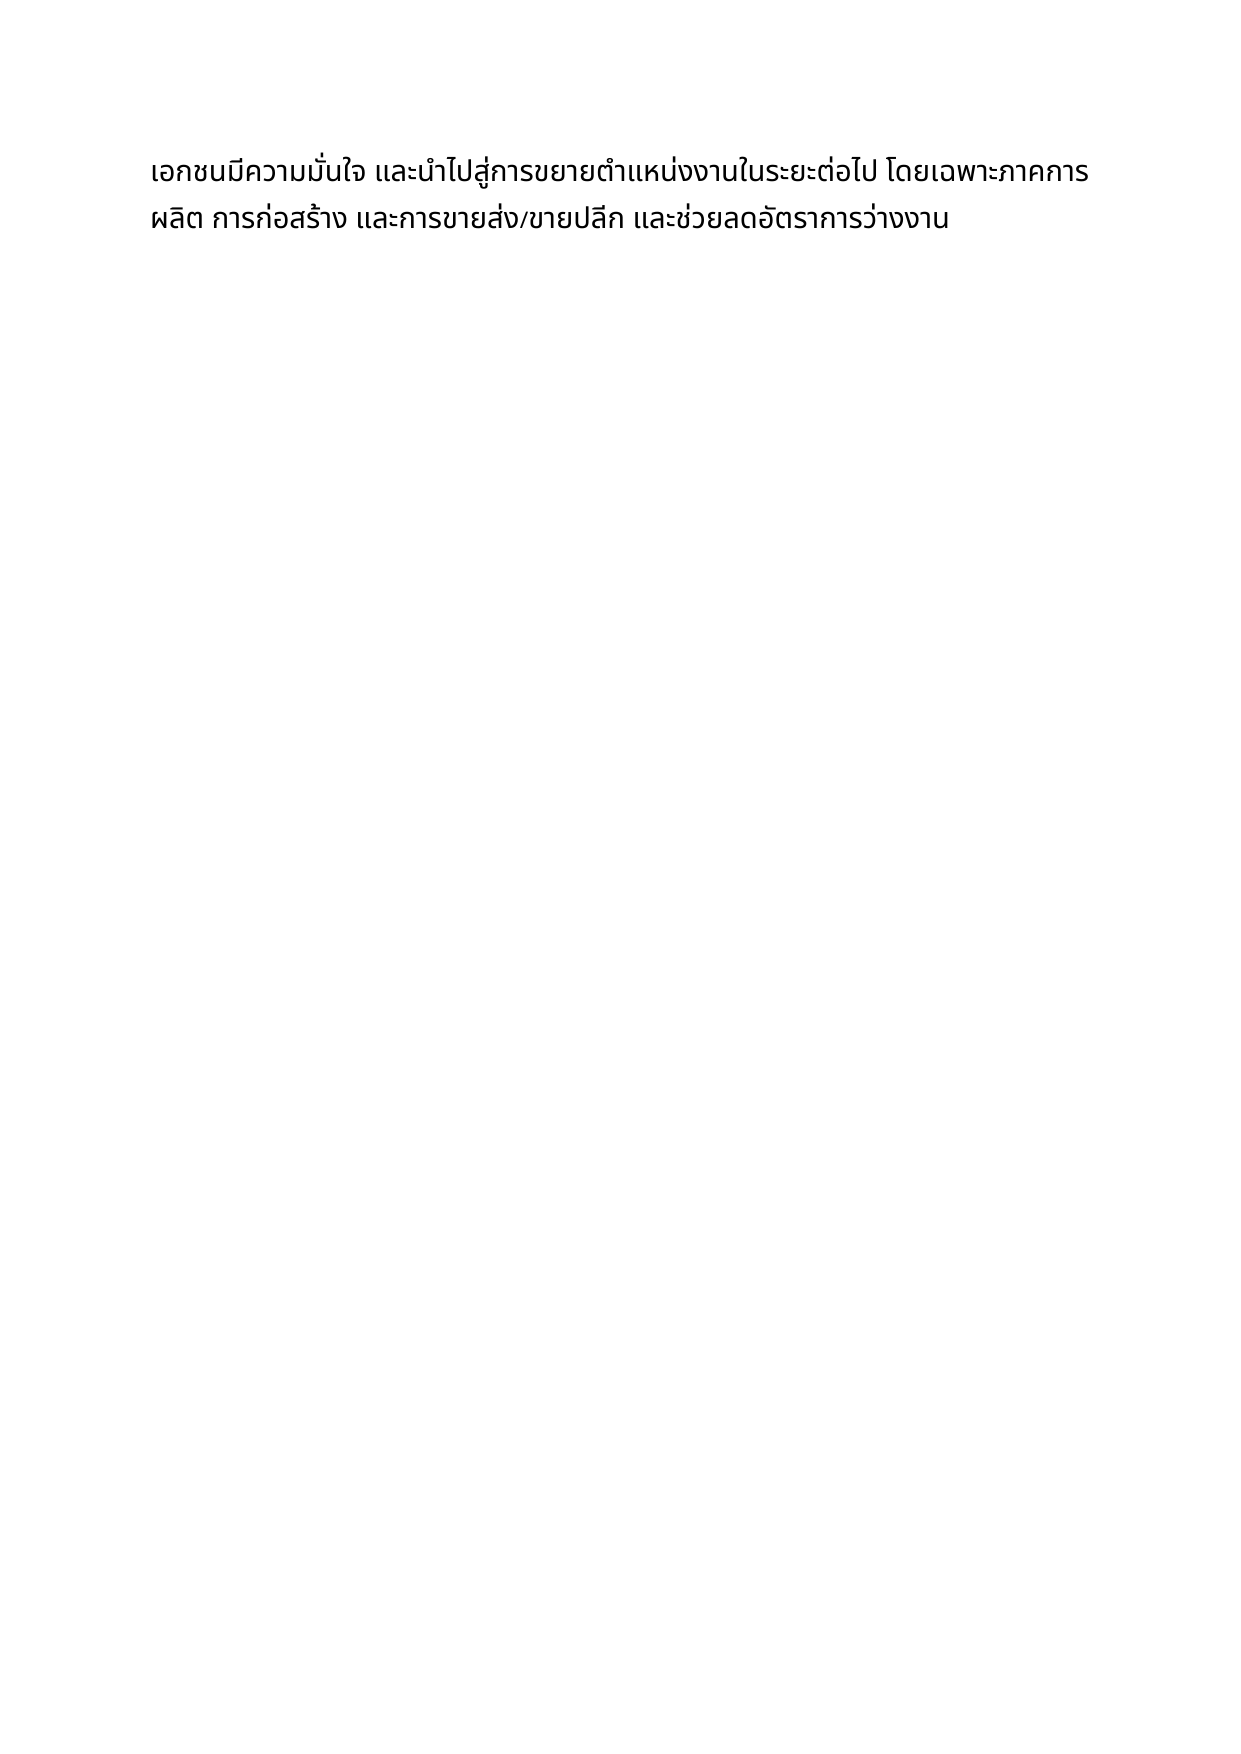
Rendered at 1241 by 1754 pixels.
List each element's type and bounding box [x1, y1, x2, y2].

text [150, 150, 1090, 242]
